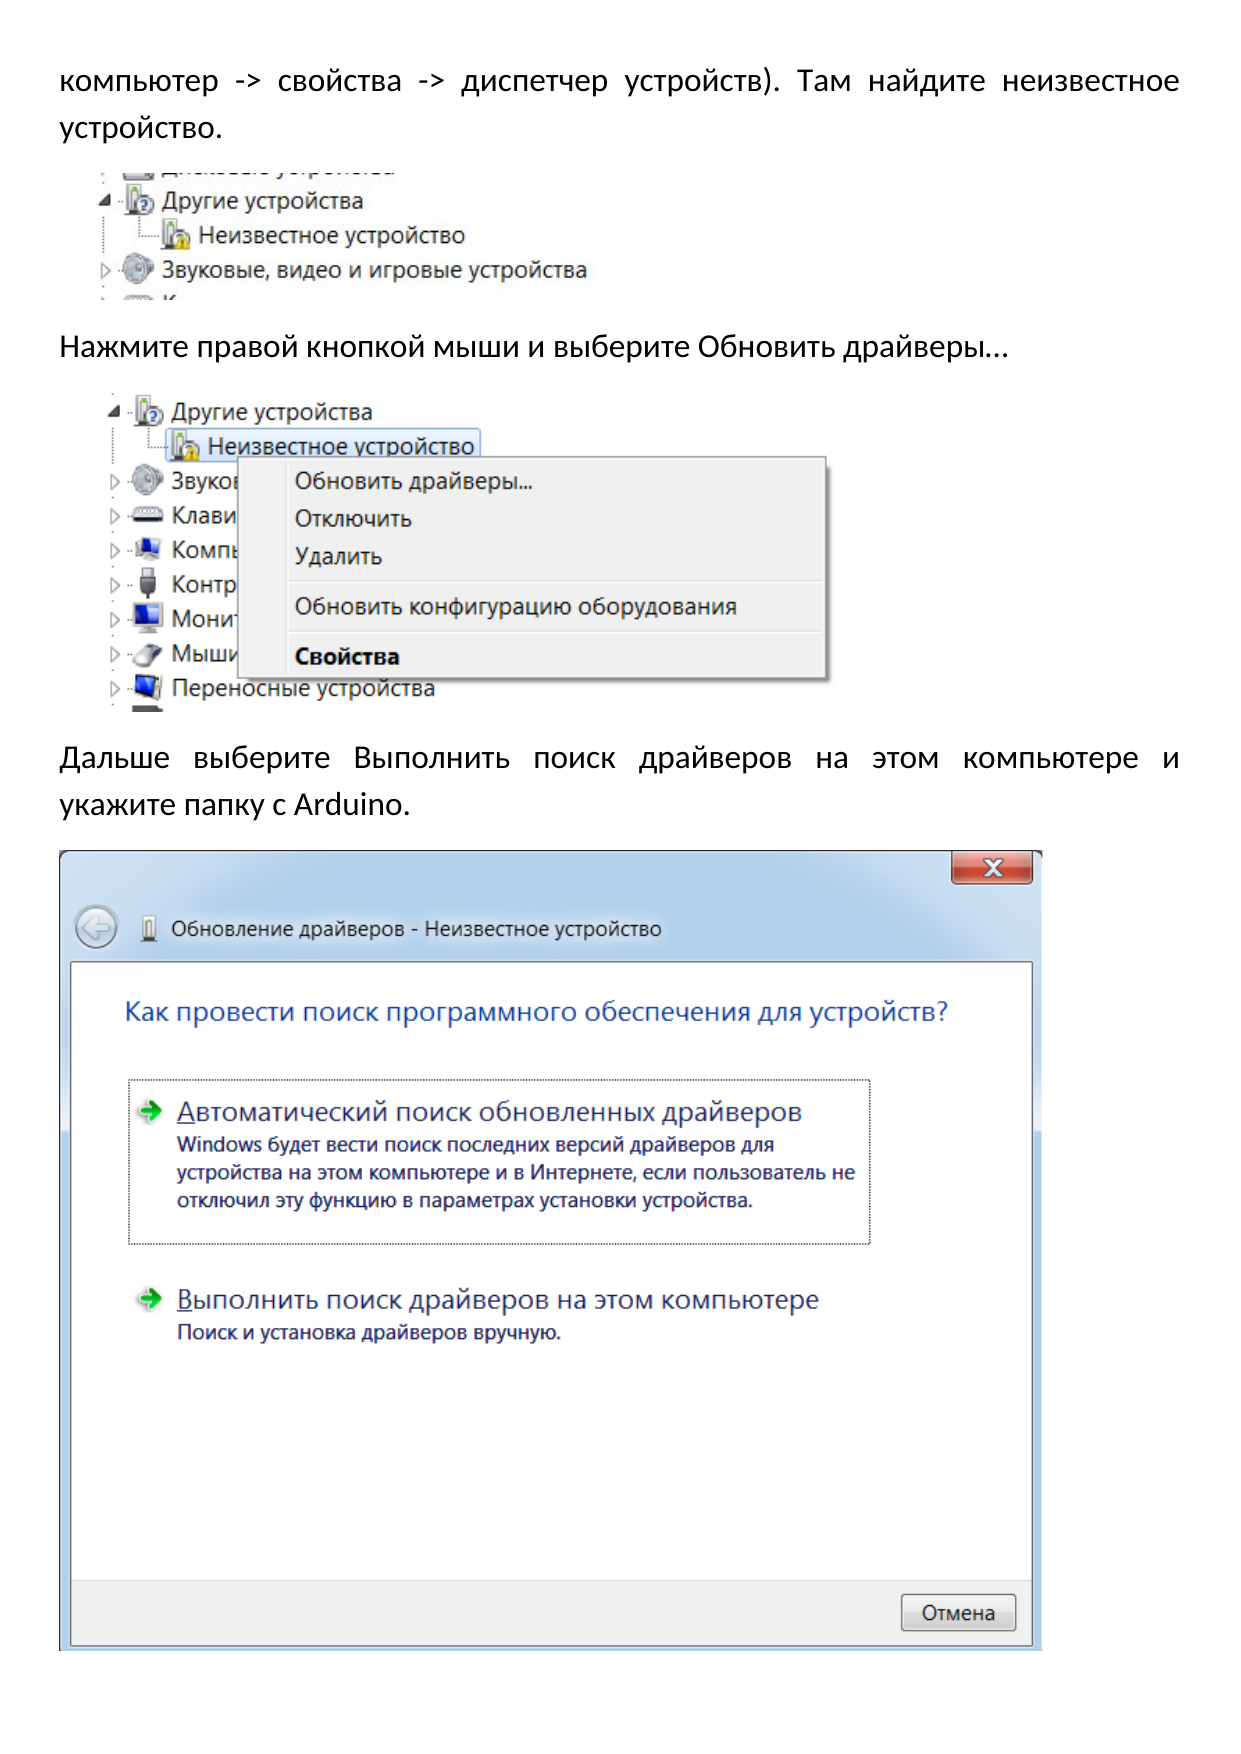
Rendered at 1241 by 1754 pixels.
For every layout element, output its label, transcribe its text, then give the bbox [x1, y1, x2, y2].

picture [59, 173, 749, 300]
text Нажмите правой кнопкой мыши и выберите Обновить драйверы… [59, 325, 1181, 366]
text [59, 59, 1181, 147]
picture [59, 850, 1043, 1651]
picture [59, 392, 891, 712]
text Дальше выберите Выполнить поиск драйверов на этом компьютере и укажите папку с Arduino. [59, 736, 1181, 824]
